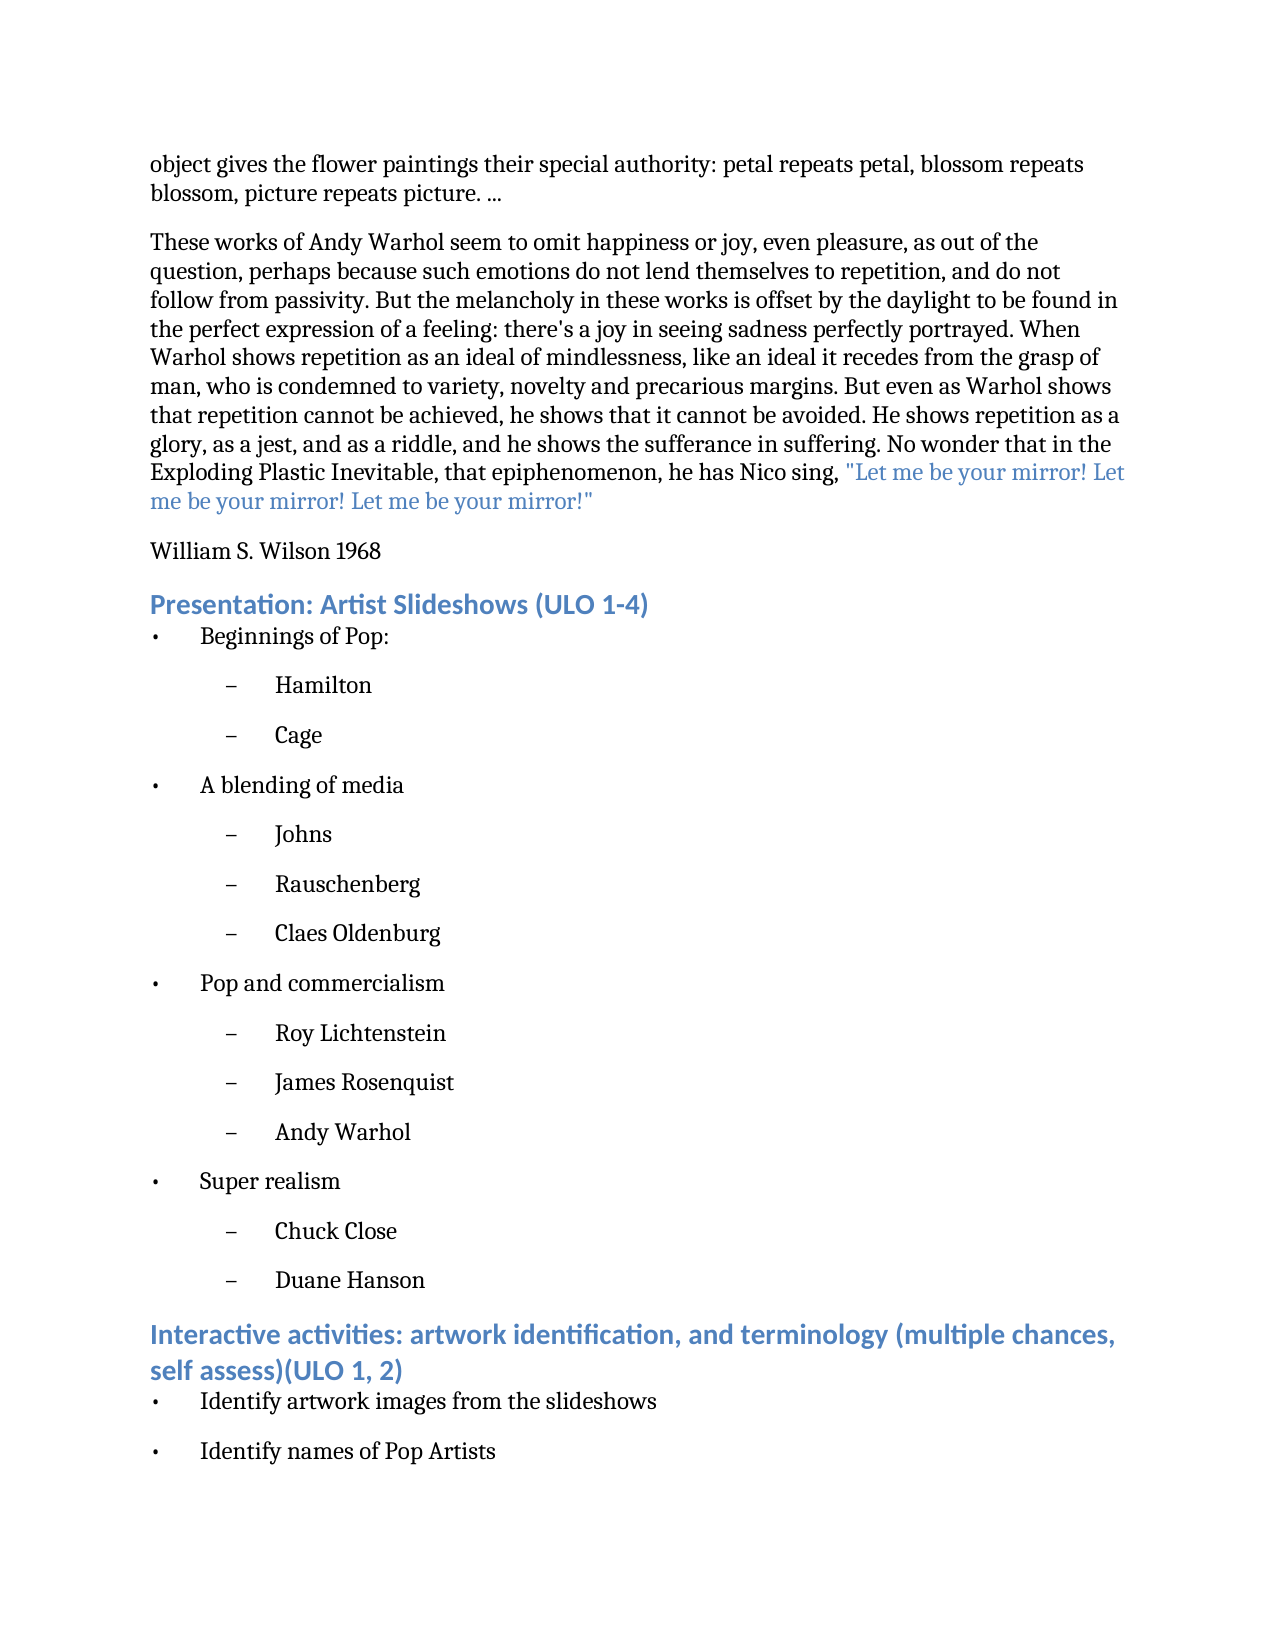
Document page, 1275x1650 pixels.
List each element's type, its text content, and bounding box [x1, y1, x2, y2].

text William S. Wilson 1968 [150, 537, 1125, 565]
list Rauschenberg [225, 870, 1125, 898]
list Roy Lichtenstein [225, 1018, 1125, 1047]
list Claes Oldenburg [225, 919, 1125, 948]
list Andy Warhol [225, 1118, 1125, 1146]
list Cage [225, 721, 1125, 750]
list James Rosenquist [225, 1068, 1125, 1097]
list Identify artwork images from the slideshows [150, 1387, 1125, 1416]
list Identify names of Pop Artists [150, 1437, 1125, 1466]
subtitle Interactive activities: artwork identification, and terminology (multiple chances, self assess)(ULO 1, 2) [150, 1316, 1125, 1387]
list Duane Hanson [225, 1266, 1125, 1295]
list Chuck Close [225, 1217, 1125, 1246]
list Hamilton [225, 671, 1125, 700]
list Johns [225, 820, 1125, 849]
list Super realism [150, 1167, 1125, 1196]
list A blending of media [150, 771, 1125, 799]
list Beginnings of Pop: [150, 622, 1125, 651]
subtitle Presentation: Artist Slideshows (ULO 1-4) [150, 586, 1125, 622]
list Pop and commercialism [150, 969, 1125, 998]
